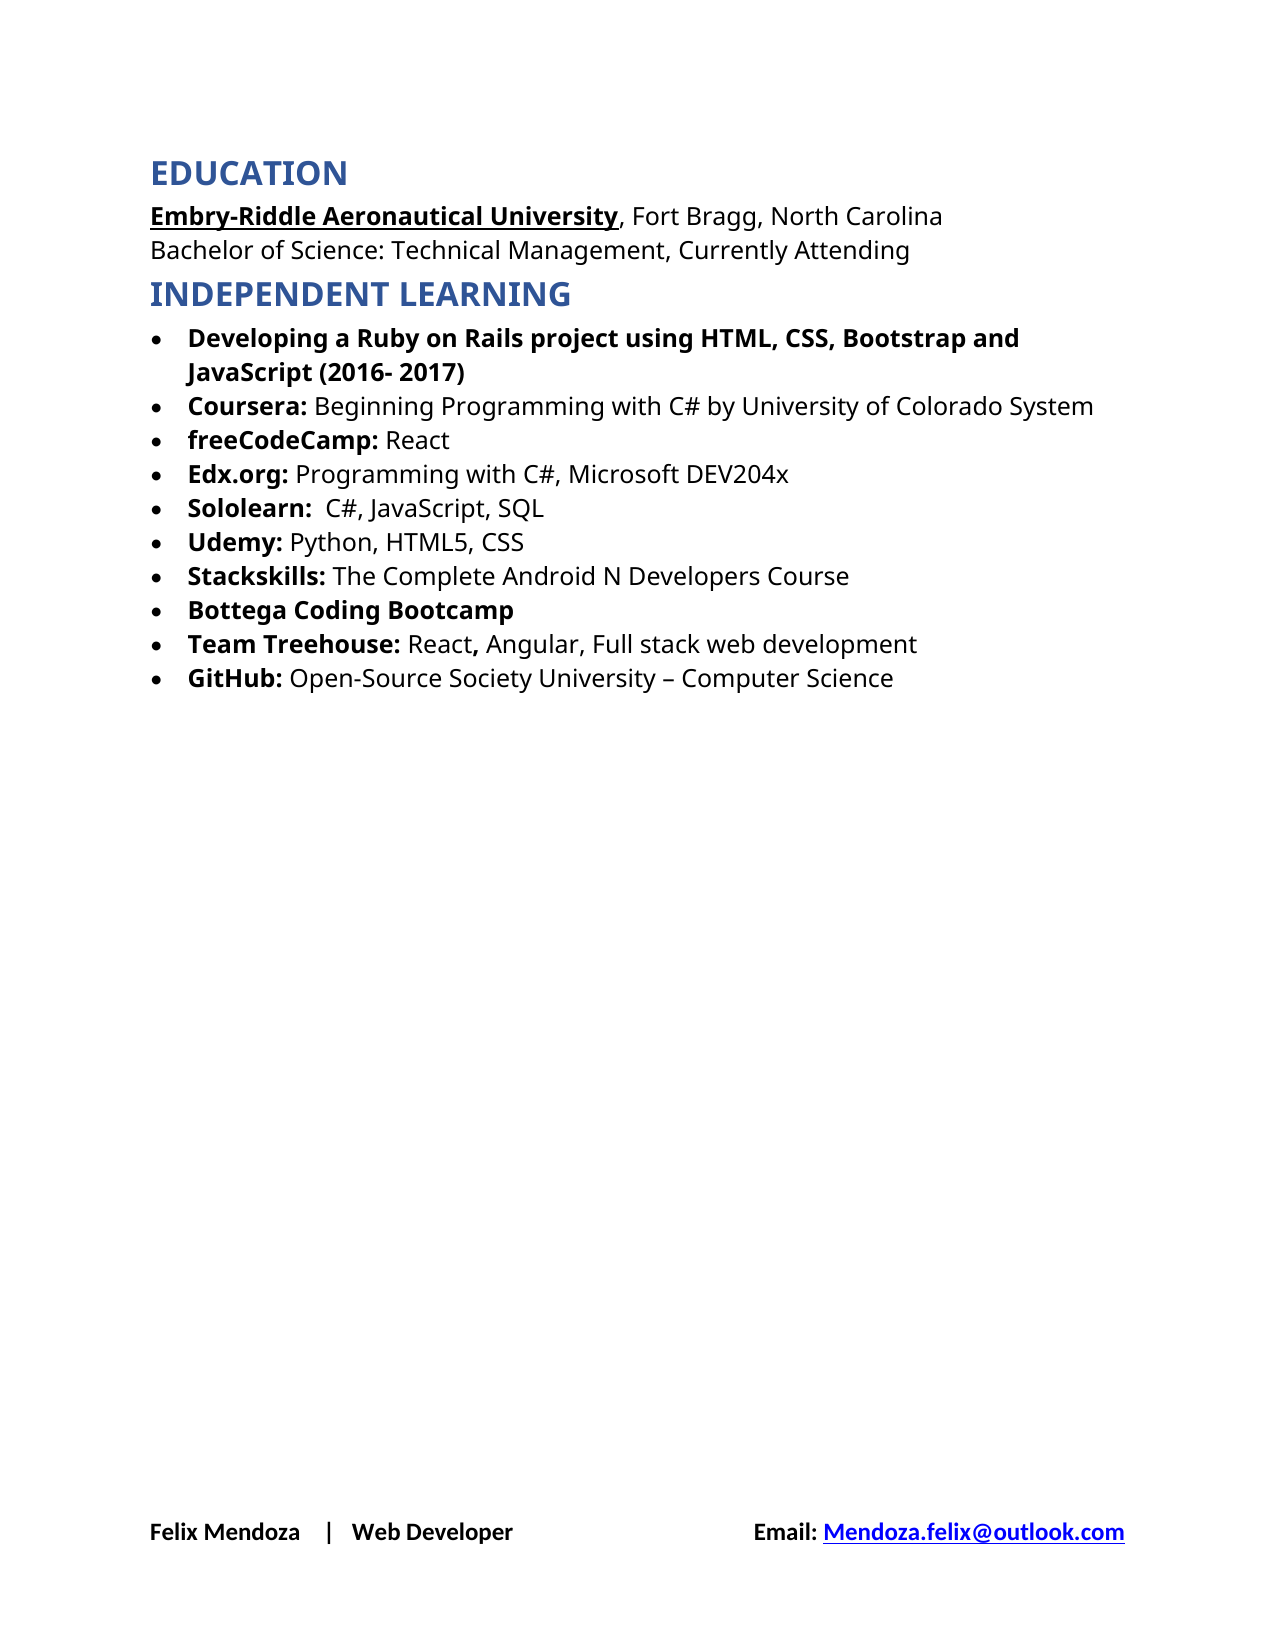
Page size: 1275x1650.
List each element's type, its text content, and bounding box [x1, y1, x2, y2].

subtitle EDUCATION [150, 150, 1125, 195]
list Edx.org: Programming with C#, Microsoft DEV204x [150, 456, 1125, 491]
subtitle INDEPENDENT LEARNING [150, 271, 1125, 317]
list GitHub: Open-Source Society University – Computer Science [150, 661, 1125, 695]
list Stackskills: The Complete Android N Developers Course [150, 559, 1125, 593]
list Sololearn: C#, JavaScript, SQL [150, 491, 1125, 524]
list freeCodeCamp: React [150, 422, 1125, 456]
text Embry-Riddle Aeronautical University, Fort Bragg, North Carolina [150, 199, 1125, 233]
list Udemy: Python, HTML5, CSS [150, 524, 1125, 559]
list Developing a Ruby on Rails project using HTML, CSS, Bootstrap and JavaScript (2016- 2017) [150, 320, 1125, 388]
text Bachelor of Science: Technical Management, Currently Attending [150, 233, 1125, 267]
list Coursera: Beginning Programming with C# by University of Colorado System [150, 388, 1125, 422]
list Bottega Coding Bootcamp [150, 593, 1125, 627]
list Team Treehouse: React, Angular, Full stack web development [150, 627, 1125, 661]
